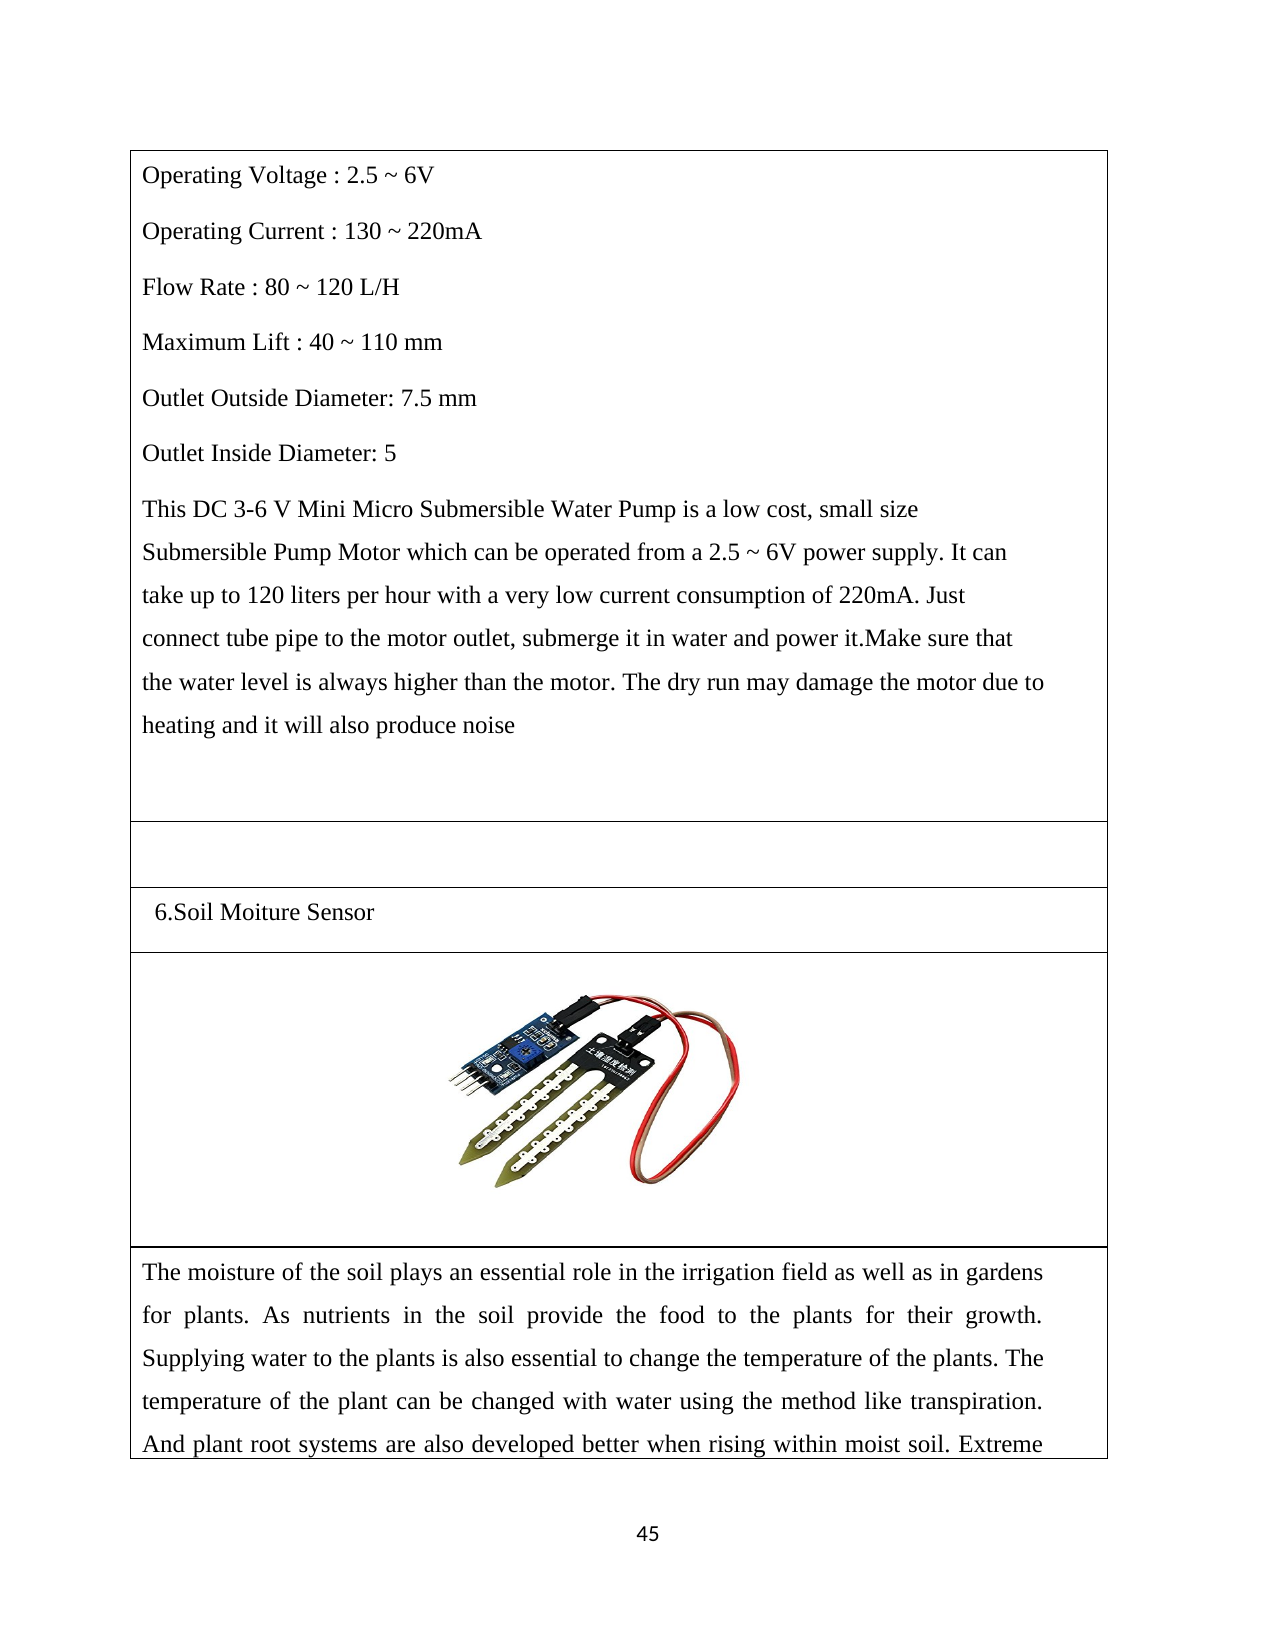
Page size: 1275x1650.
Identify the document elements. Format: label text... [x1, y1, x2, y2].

table_cell [131, 953, 1107, 1246]
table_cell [131, 151, 1107, 821]
picture [425, 962, 762, 1221]
table_cell [131, 822, 1107, 887]
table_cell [131, 1248, 1107, 1458]
table_cell 6.Soil Moiture Sensor [131, 888, 1107, 952]
